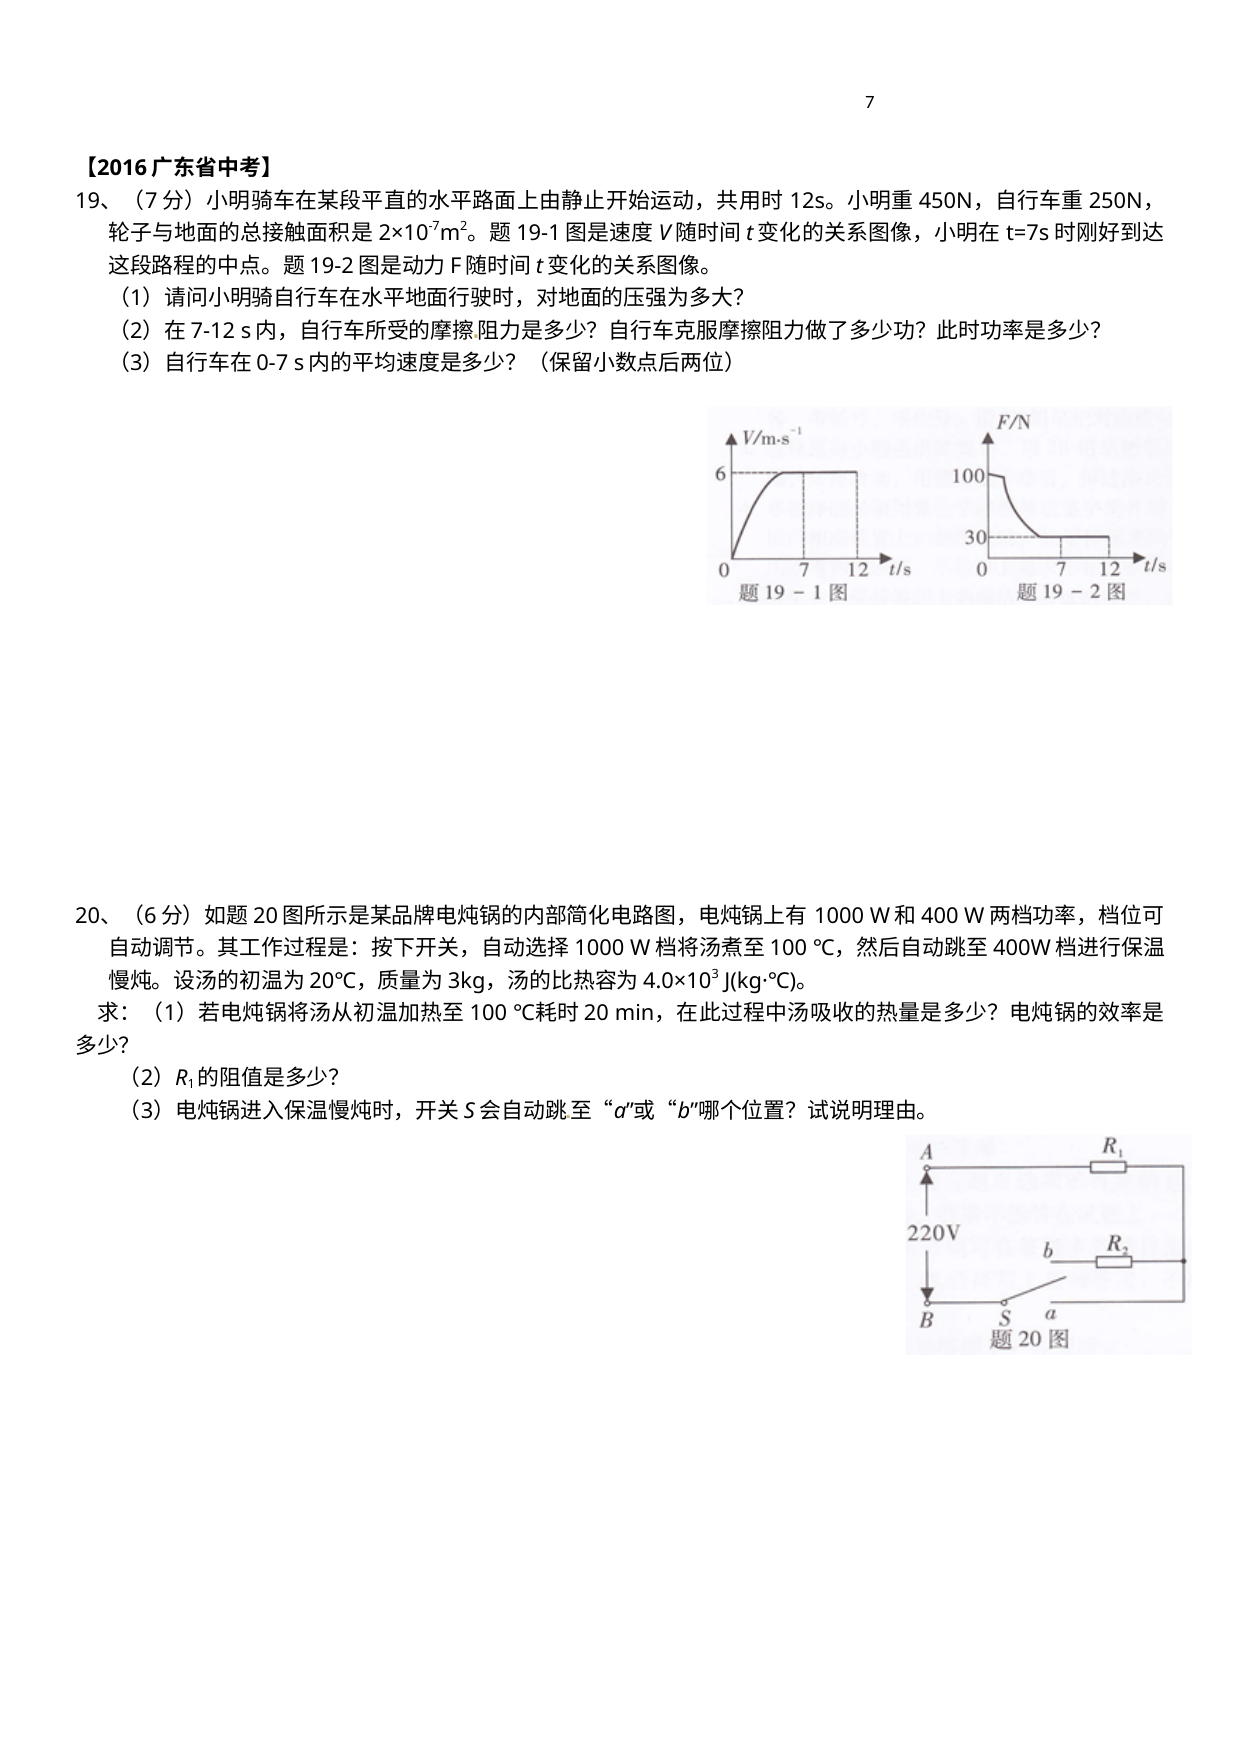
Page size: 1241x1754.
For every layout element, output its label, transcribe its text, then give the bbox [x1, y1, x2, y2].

text （3）自行车在0-7 s内的平均速度是多少？（保留小数点后两位） [75, 345, 1165, 377]
text 19、（7分）小明骑车在某段平直的水平路面上由静止开始运动，共用时12s。小明重450N，自行车重250N，轮子与地面的总接触面积是2×10-7m2。题19-1图是速度V随时间t变化的关系图像，小明在t=7s时刚好到达这段路程的中点。题19-2图是动力F随时间t变化的关系图像。 [75, 182, 1165, 280]
text 求：（1）若电炖锅将汤从初温加热至100 ℃耗时20 min，在此过程中汤吸收的热量是多少？电炖锅的效率是多少？ [75, 995, 1165, 1060]
text （2）在7-12 s内，自行车所受的摩擦阻力是多少？自行车克服摩擦阻力做了多少功？此时功率是多少？ [75, 312, 1165, 345]
picture [904, 1124, 1192, 1352]
text 20、（6分）如题20图所示是某品牌电炖锅的内部简化电路图，电炖锅上有1000 W和400 W两档功率，档位可自动调节。其工作过程是：按下开关，自动选择1000 W档将汤煮至100 ℃，然后自动跳至400W档进行保温慢炖。设汤的初温为20℃，质量为3kg，汤的比热容为4.0×103 J(kg·℃)。 [75, 897, 1165, 995]
picture [700, 391, 1173, 603]
text 【2016广东省中考】 [75, 150, 1165, 182]
text （2）R1的阻值是多少？ [75, 1060, 1165, 1092]
text （3）电炖锅进入保温慢炖时，开关S会自动跳至“a”或“b”哪个位置？试说明理由。 [75, 1092, 1165, 1125]
text （1）请问小明骑自行车在水平地面行驶时，对地面的压强为多大？ [75, 280, 1165, 312]
